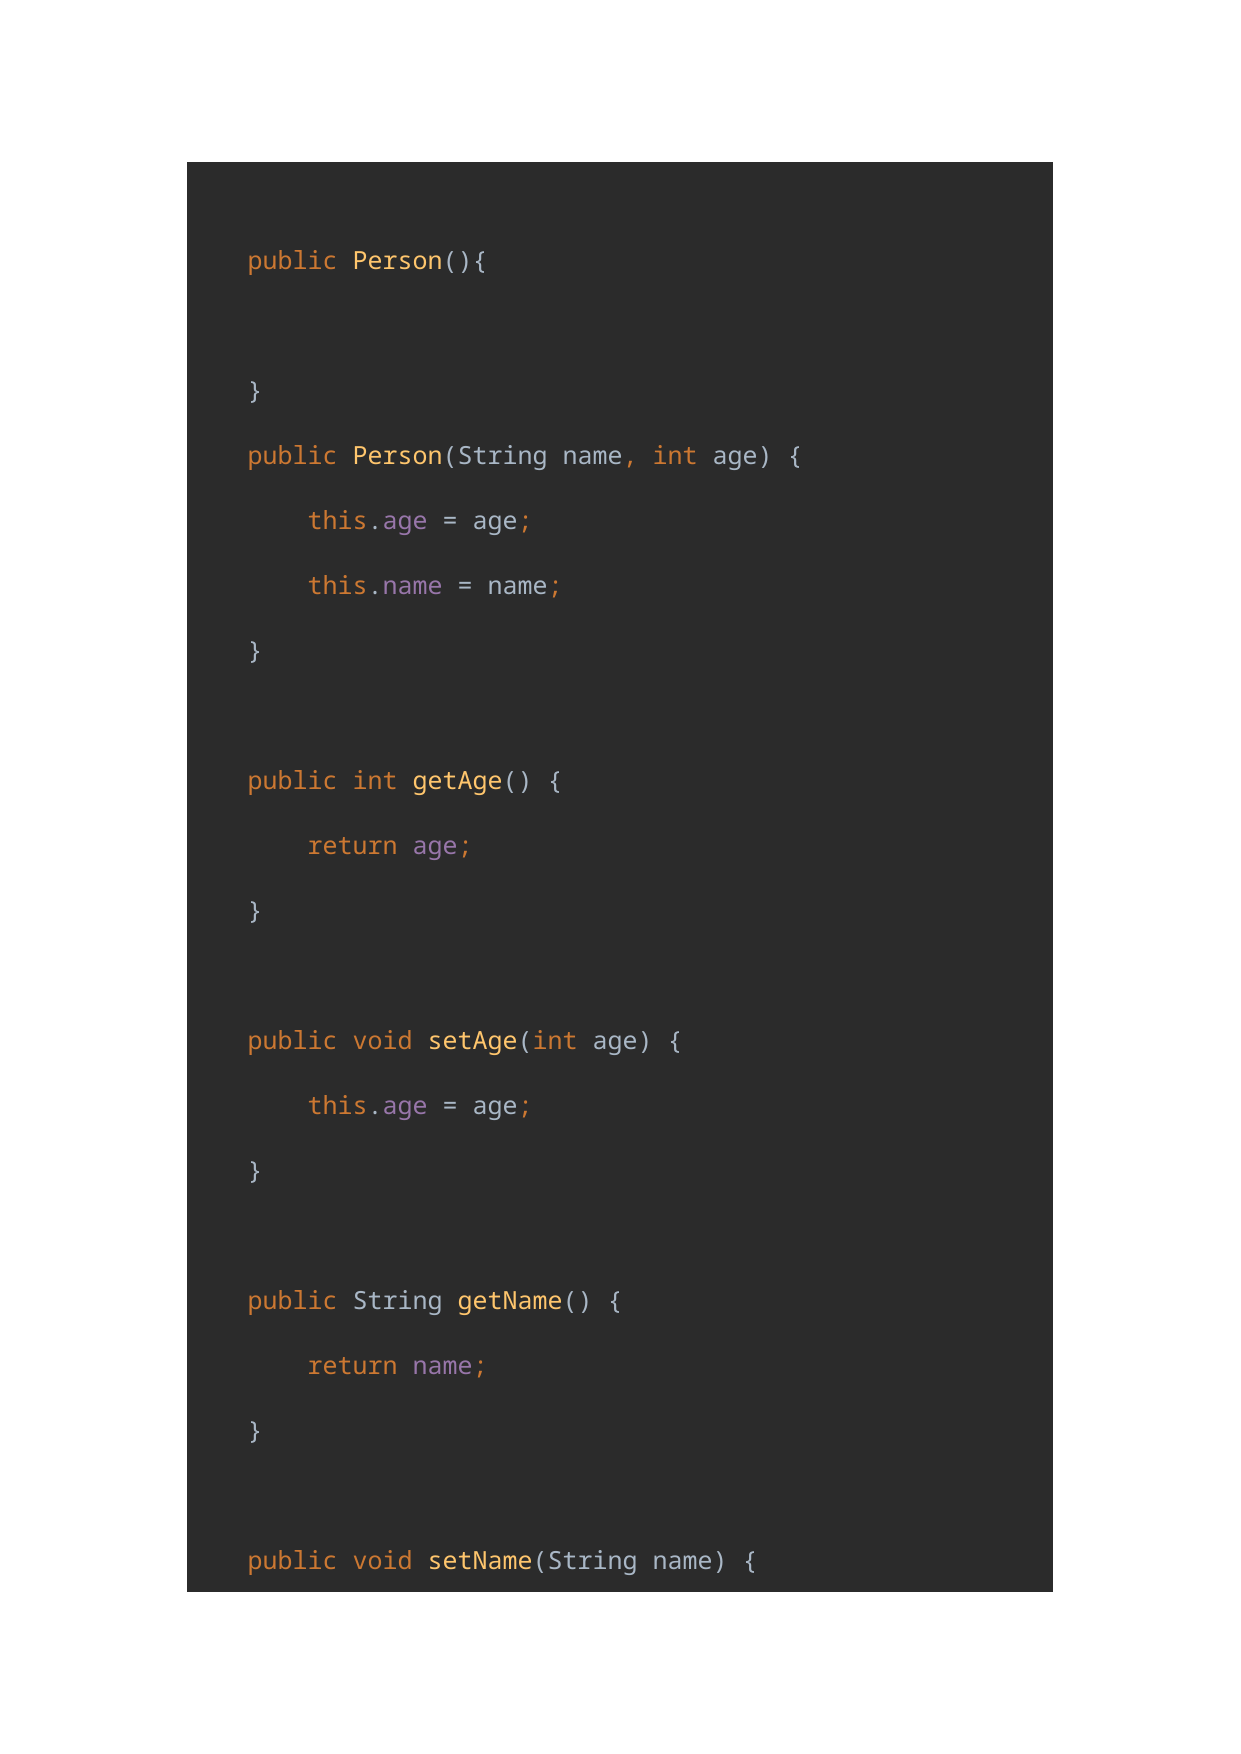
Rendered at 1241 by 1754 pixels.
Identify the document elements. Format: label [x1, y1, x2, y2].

text [187, 162, 1053, 1592]
